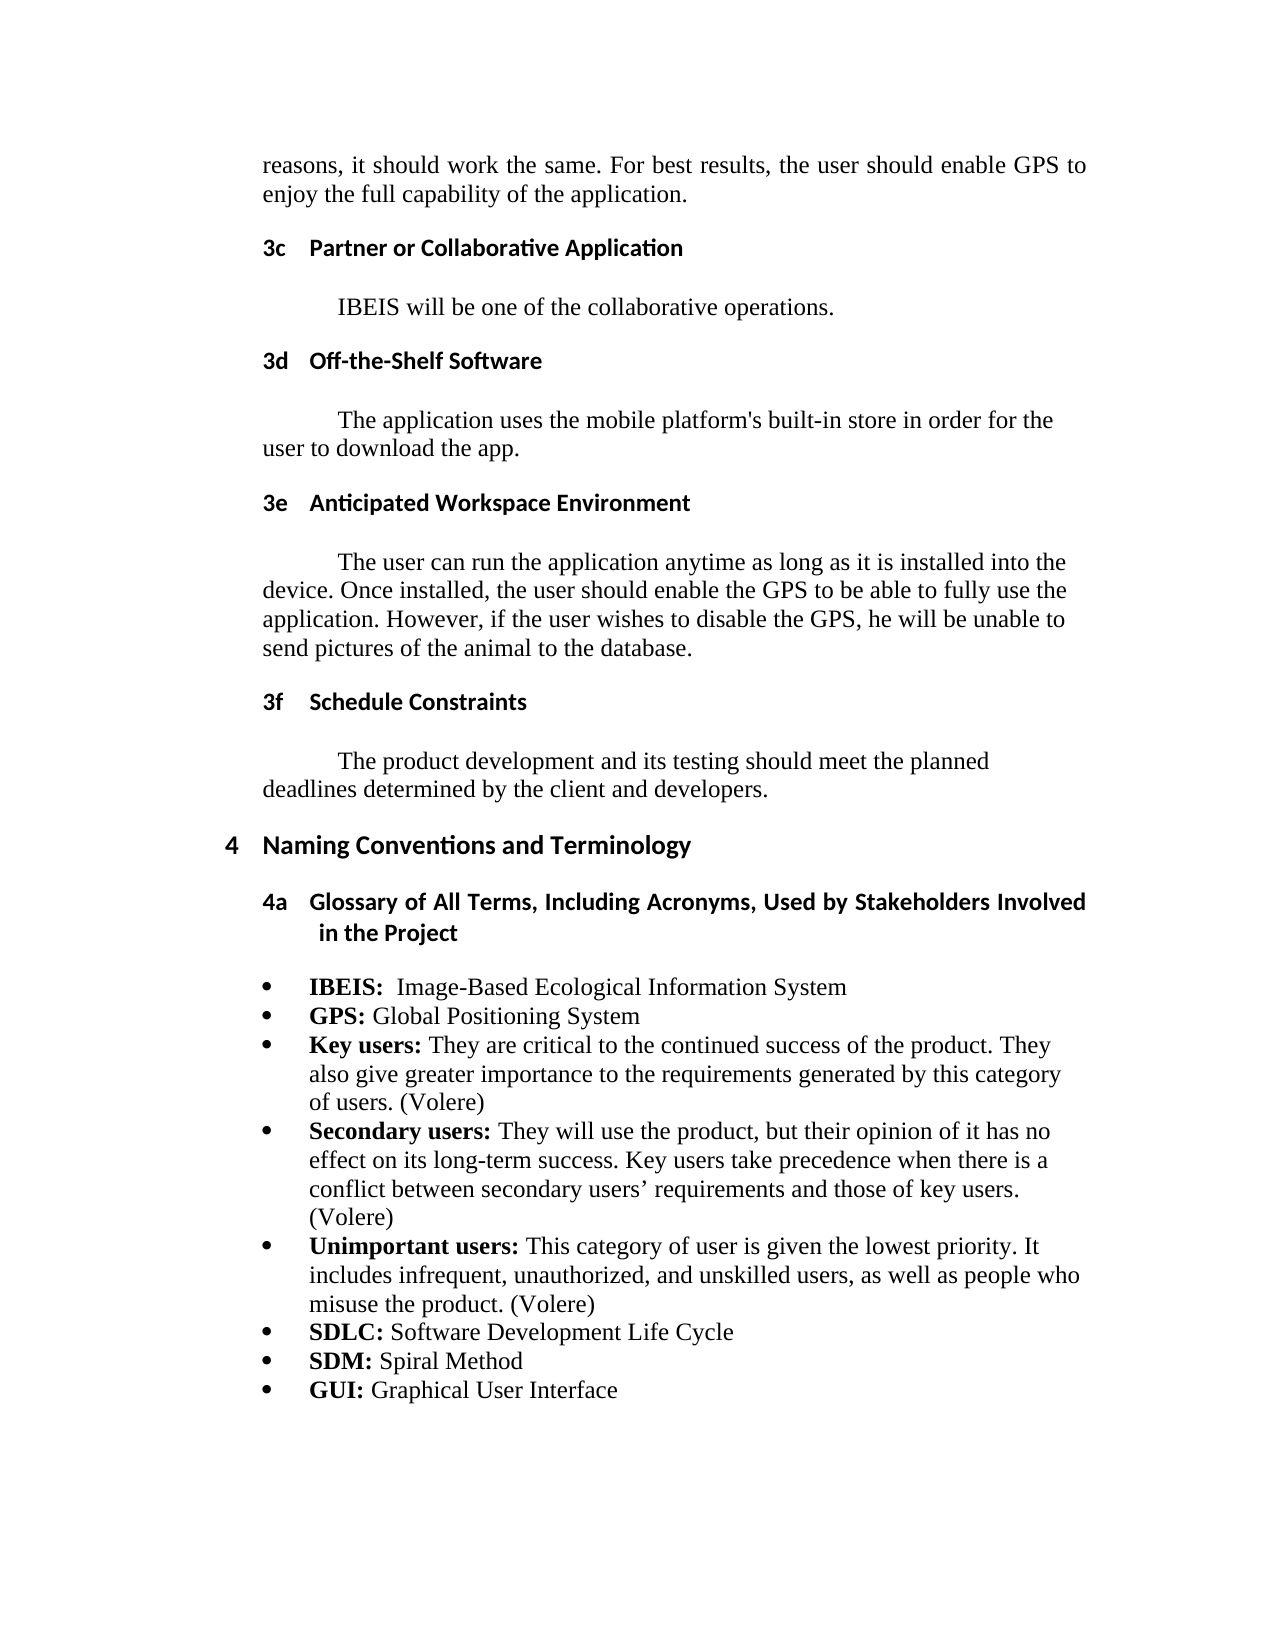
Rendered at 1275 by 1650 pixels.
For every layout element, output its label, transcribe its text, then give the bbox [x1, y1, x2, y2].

subtitle Schedule Constraints [262, 687, 1087, 717]
subtitle Anticipated Workspace Environment [262, 487, 1087, 518]
text The product development and its testing should meet the planned deadlines determined by the client and developers. [262, 746, 1087, 803]
subtitle Naming Conventions and Terminology [225, 828, 1087, 861]
subtitle Off-the-Shelf Software [262, 346, 1087, 376]
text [262, 150, 1087, 207]
list IBEIS: Image-Based Ecological Information System [262, 972, 1087, 1001]
list GUI: Graphical User Interface [262, 1375, 1087, 1404]
list SDM: Spiral Method [262, 1346, 1087, 1375]
list Key users: They are critical to the continued success of the product. They also give greater importance to the requirements generated by this category of users. (Volere) [262, 1030, 1087, 1116]
text The user can run the application anytime as long as it is installed into the device. Once installed, the user should enable the GPS to be able to fully use the application. However, if the user wishes to disable the GPS, he will be unable to send pictures of the animal to the database. [262, 547, 1087, 662]
subtitle Partner or Collaborative Application [262, 232, 1087, 263]
subtitle Glossary of All Terms, Including Acronyms, Used by Stakeholders Involved in the Project [262, 886, 1087, 947]
list SDLC: Software Development Life Cycle [262, 1317, 1087, 1346]
text IBEIS will be one of the collaborative operations. [262, 292, 1087, 321]
list Unimportant users: This category of user is given the lowest priority. It includes infrequent, unauthorized, and unskilled users, as well as people who misuse the product. (Volere) [262, 1231, 1087, 1317]
list Secondary users: They will use the product, but their opinion of it has no effect on its long-term success. Key users take precedence when there is a conflict between secondary users’ requirements and those of key users. (Volere) [262, 1116, 1087, 1231]
text The application uses the mobile platform's built-in store in order for the user to download the app. [262, 405, 1087, 462]
list GPS: Global Positioning System [262, 1001, 1087, 1030]
